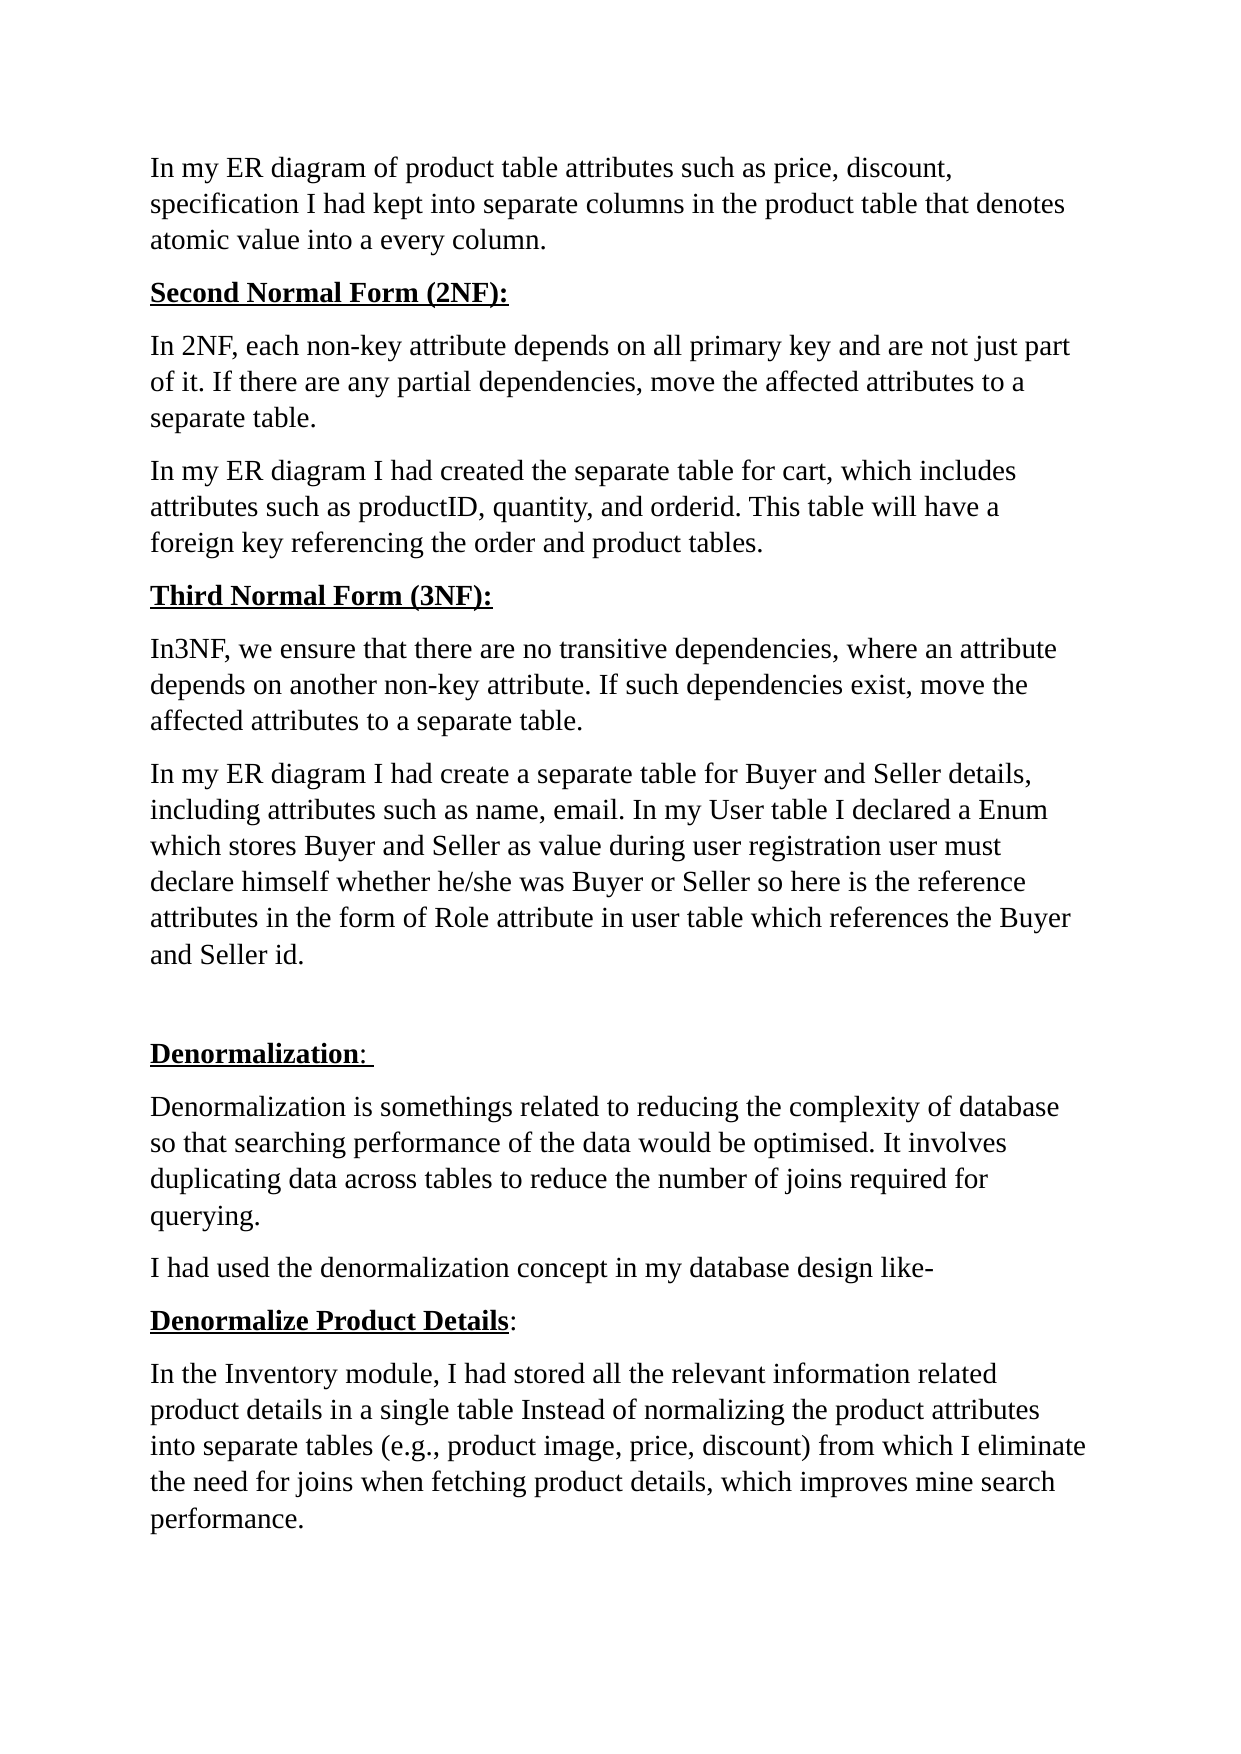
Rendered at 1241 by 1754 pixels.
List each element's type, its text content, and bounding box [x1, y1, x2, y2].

text Denormalization is somethings related to reducing the complexity of database so that searching performance of the data would be optimised. It involves duplicating data across tables to reduce the number of joins required for querying. [150, 1089, 1090, 1231]
text In my ER diagram of product table attributes such as price, discount, specification I had kept into separate columns in the product table that denotes atomic value into a every column. [150, 150, 1090, 256]
text In the Inventory module, I had stored all the relevant information related product details in a single table Instead of normalizing the product attributes into separate tables (e.g., product image, price, discount) from which I eliminate the need for joins when fetching product details, which improves mine search performance. [150, 1356, 1090, 1534]
text In3NF, we ensure that there are no transitive dependencies, where an attribute depends on another non-key attribute. If such dependencies exist, move the affected attributes to a separate table. [150, 631, 1090, 737]
text In my ER diagram I had create a separate table for Buyer and Seller details, including attributes such as name, email. In my User table I declared a Enum which stores Buyer and Seller as value during user registration user must declare himself whether he/she was Buyer or Seller so here is the reference attributes in the form of Role attribute in user table which references the Buyer and Seller id. [150, 756, 1090, 970]
text Denormalize Product Details: [150, 1303, 1090, 1337]
text In 2NF, each non-key attribute depends on all primary key and are not just part of it. If there are any partial dependencies, move the affected attributes to a separate table. [150, 328, 1090, 434]
text In my ER diagram I had created the separate table for cart, which includes attributes such as productID, quantity, and orderid. This table will have a foreign key referencing the order and product tables. [150, 453, 1090, 559]
text Second Normal Form (2NF): [150, 275, 1090, 309]
text Third Normal Form (3NF): [150, 578, 1090, 612]
text Denormalization: [150, 1036, 1090, 1070]
text I had used the denormalization concept in my database design like- [150, 1251, 1090, 1284]
